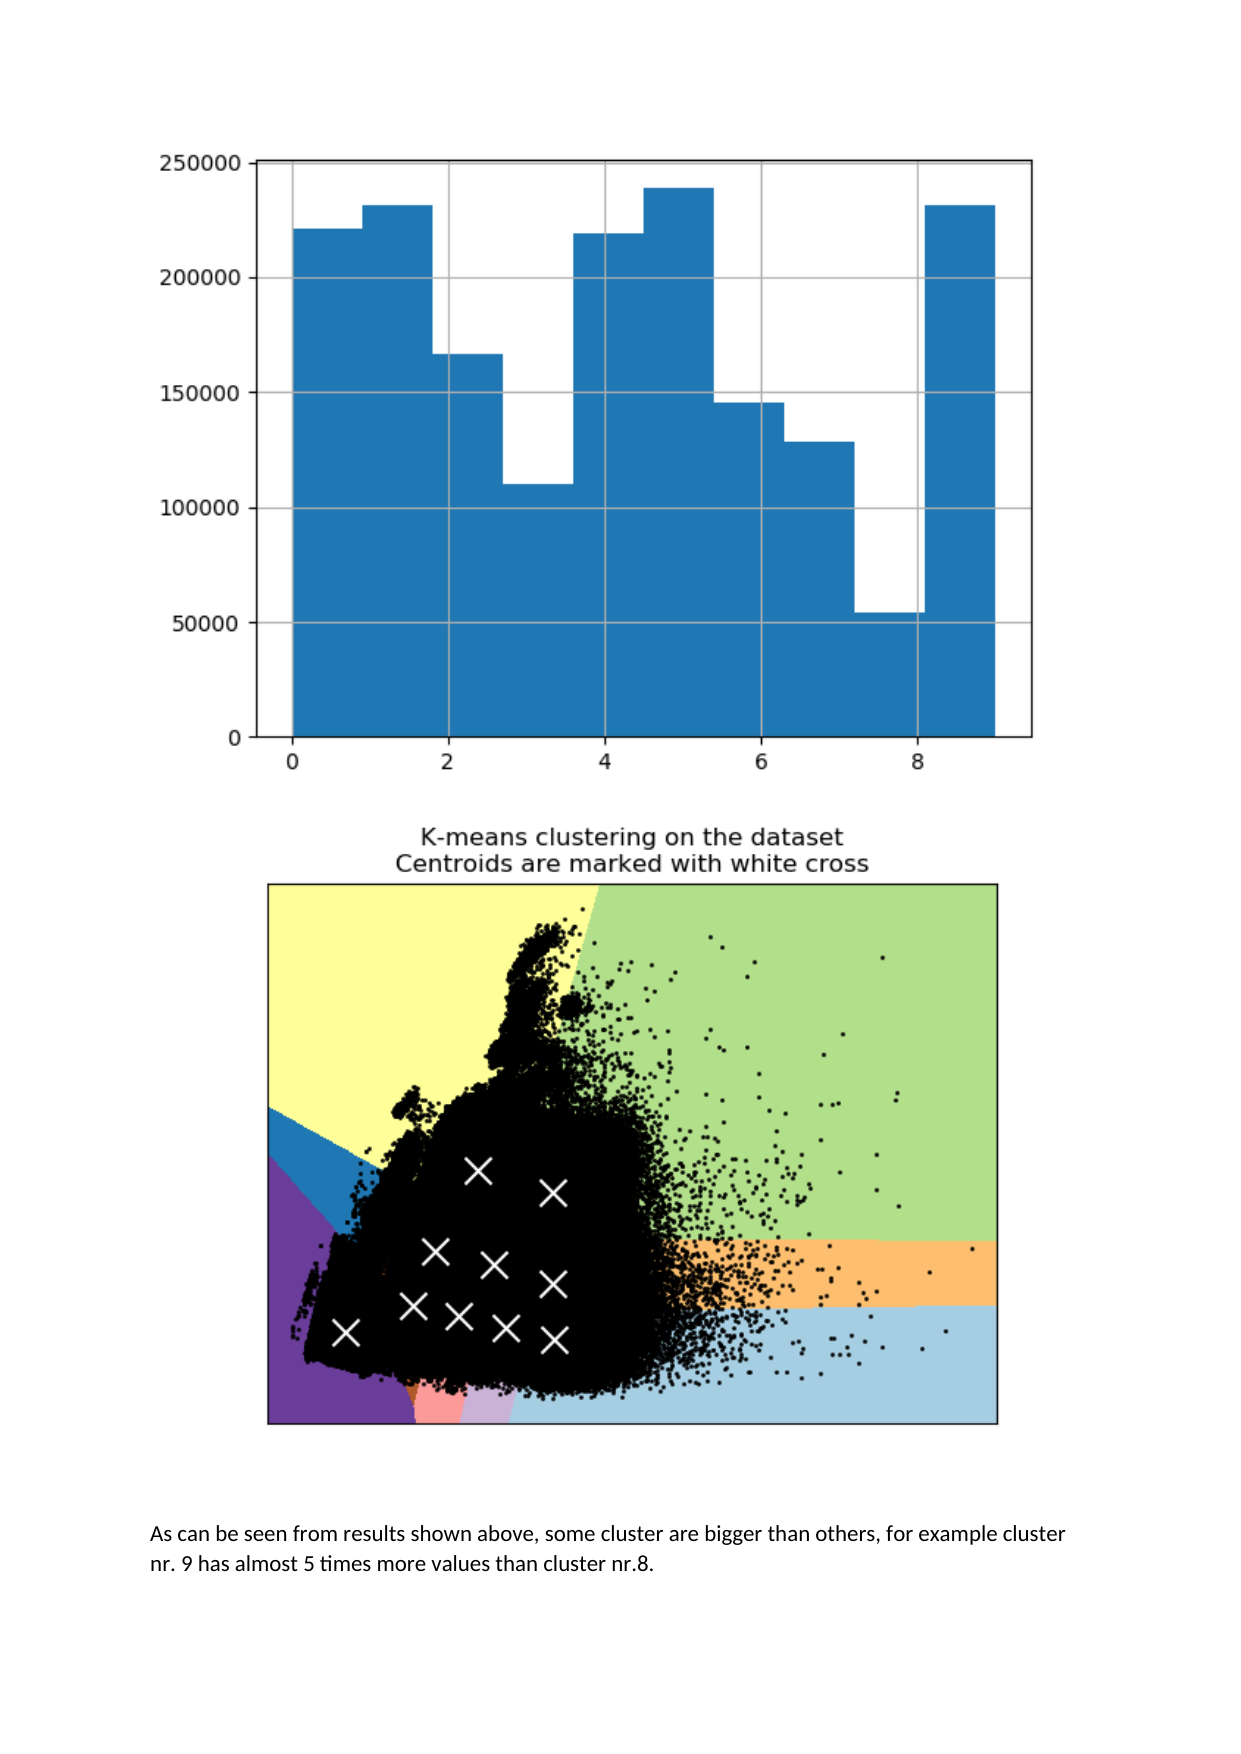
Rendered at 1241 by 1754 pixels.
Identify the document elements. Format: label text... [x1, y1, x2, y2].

text As can be seen from results shown above, some cluster are bigger than others, for example cluster nr. 9 has almost 5 times more values than cluster nr.8. [150, 1519, 1090, 1577]
picture [150, 150, 1047, 782]
picture [150, 800, 1091, 1500]
